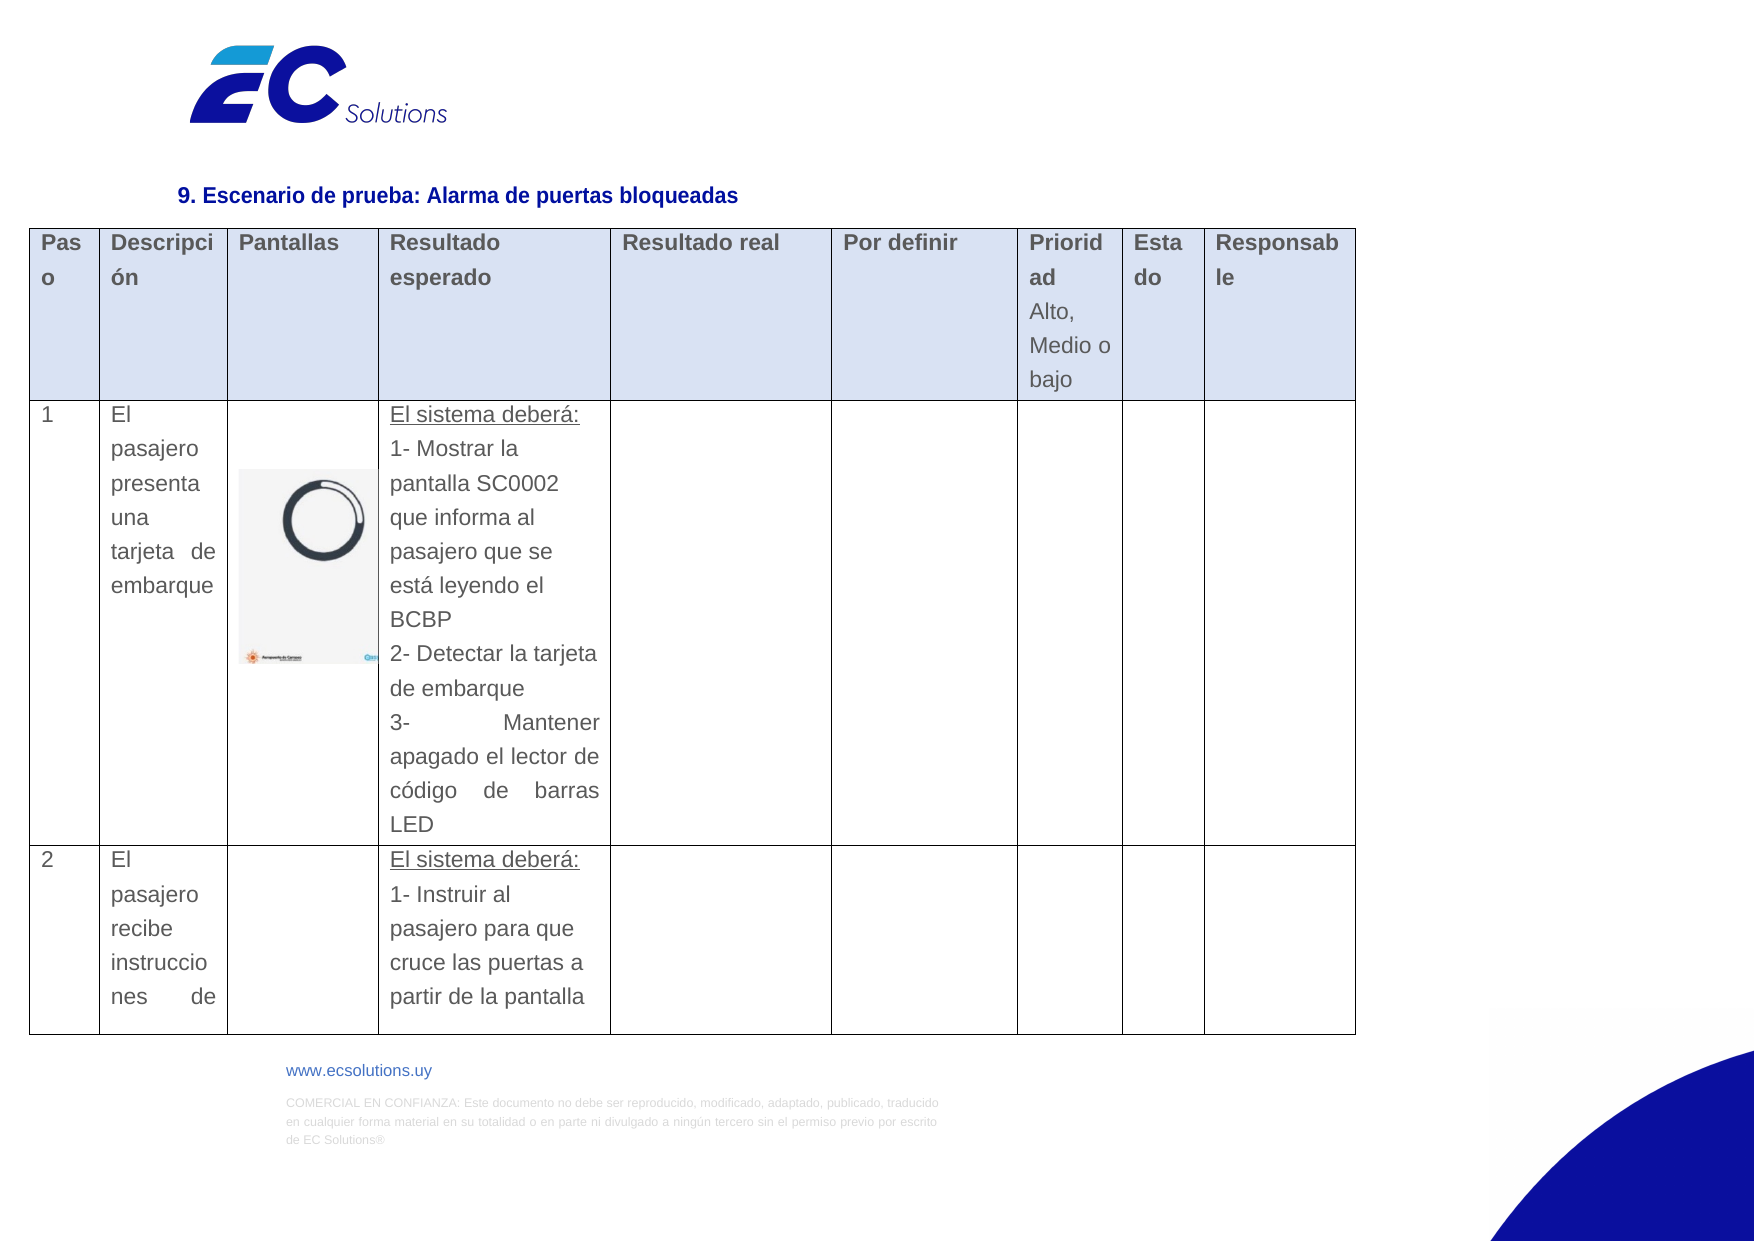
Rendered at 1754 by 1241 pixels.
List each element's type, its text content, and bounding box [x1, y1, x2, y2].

table_header Responsable [1205, 229, 1355, 400]
table_cell El sistema deberá: 1- Instruir al pasajero para que cruce las puertas a partir de la pantalla SC0005 2- Las puertas de la eGate son abiertas [379, 846, 610, 1033]
table_cell [1205, 401, 1355, 845]
table_cell El pasajero presenta una tarjeta de embarque [100, 401, 227, 845]
table_cell [832, 846, 1017, 1033]
table_cell [1018, 846, 1122, 1033]
table_header Resultado esperado [379, 229, 610, 400]
table_cell [228, 846, 378, 1033]
picture [189, 45, 448, 123]
picture [238, 469, 379, 664]
table_header Pantallas [228, 229, 378, 400]
table_cell [228, 401, 378, 845]
table_header Prioridad Alto, Medio o bajo [1018, 229, 1122, 400]
table_cell [611, 846, 831, 1033]
table_cell [611, 401, 831, 845]
table_header Estado [1123, 229, 1204, 400]
table_cell El pasajero recibe instrucciones de cruzar puertas [100, 846, 227, 1033]
table_header Descripción [100, 229, 227, 400]
table_header Por definir [832, 229, 1017, 400]
table_cell El sistema deberá: 1- Mostrar la pantalla SC0002 que informa al pasajero que se está leyendo el BCBP 2- Detectar la tarjeta de embarque 3- Mantener apagado el lector de código de barras LED [379, 401, 610, 845]
table_cell 2 [30, 846, 99, 1033]
table_cell [1123, 401, 1204, 845]
table_cell [832, 401, 1017, 845]
table_header Paso [30, 229, 99, 400]
table_cell [1018, 401, 1122, 845]
table_cell [1205, 846, 1355, 1033]
subtitle 9. Escenario de prueba: Alarma de puertas bloqueadas [177, 182, 1503, 208]
picture [1488, 1008, 1754, 1241]
table_cell [1123, 846, 1204, 1033]
table_cell 1 [30, 401, 99, 845]
table_header Resultado real [611, 229, 831, 400]
